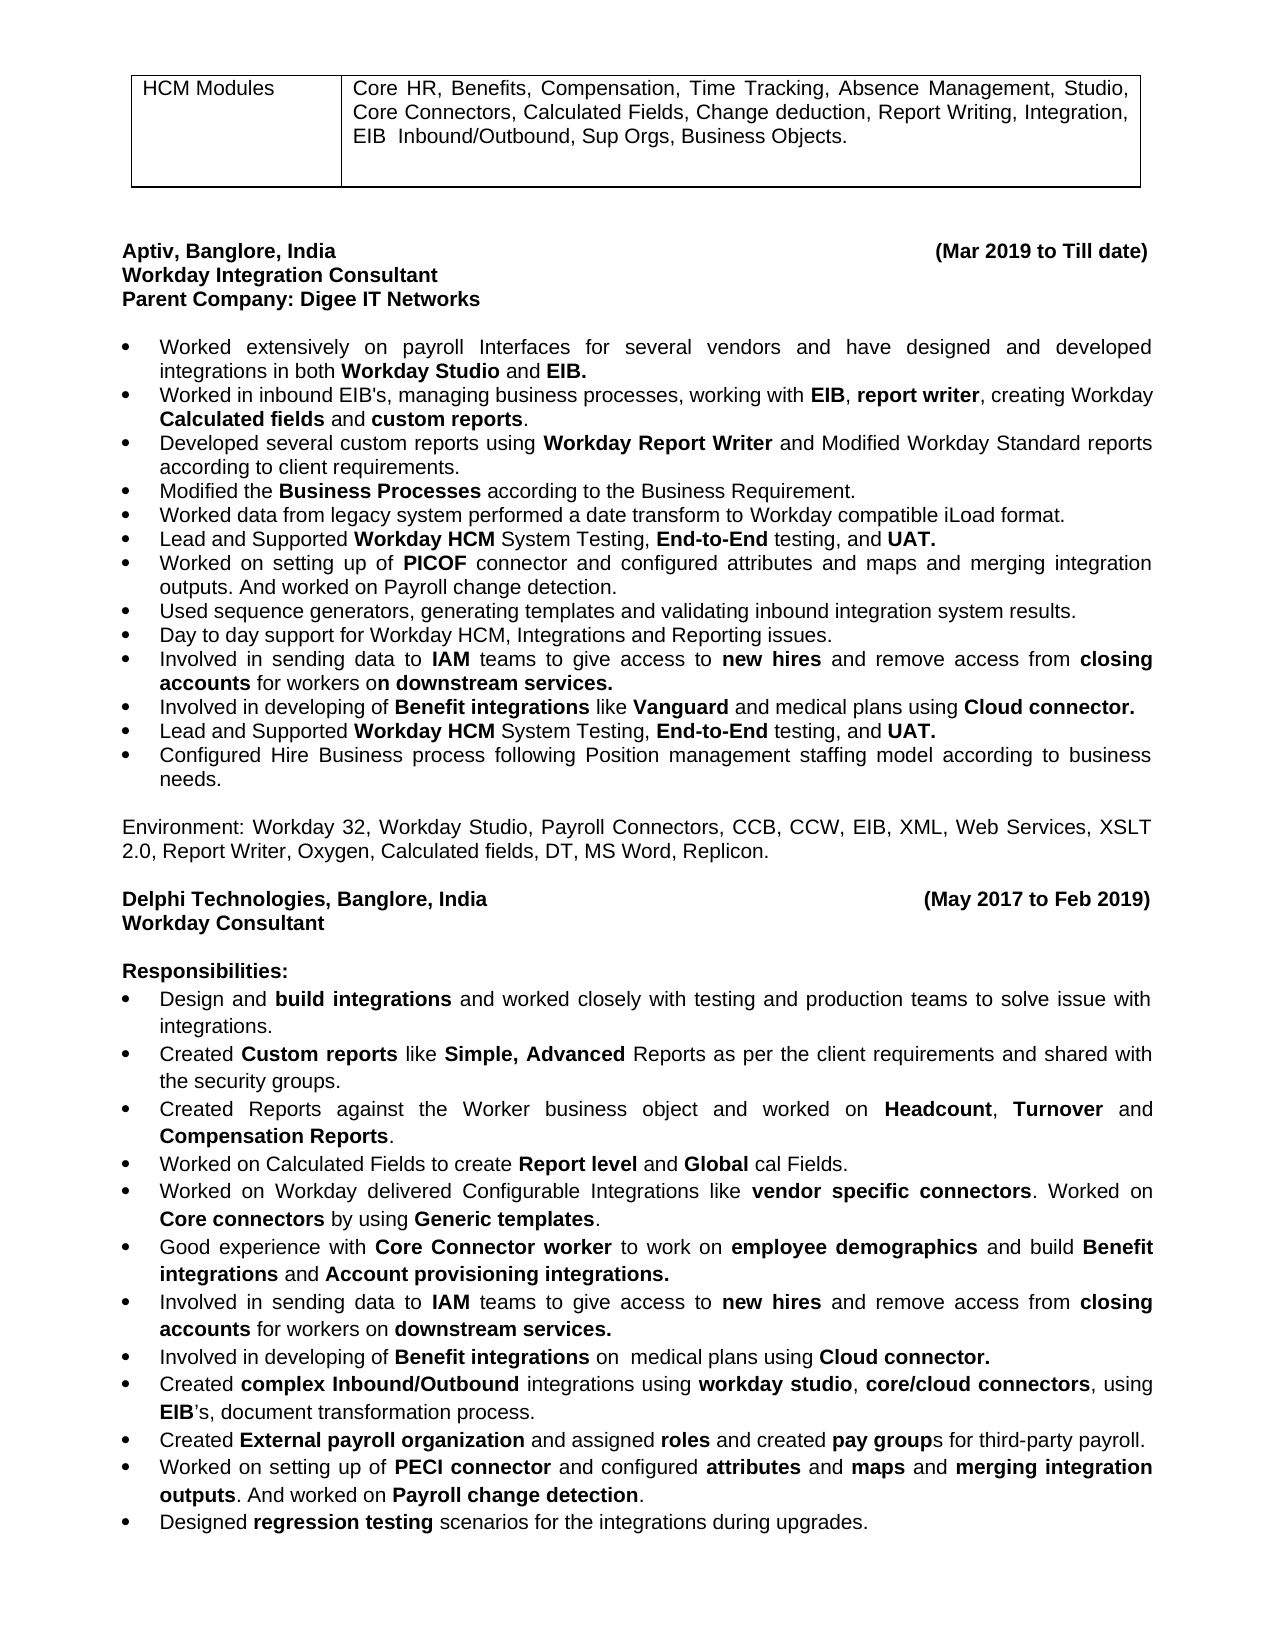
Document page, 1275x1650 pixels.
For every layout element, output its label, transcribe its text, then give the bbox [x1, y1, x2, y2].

text Parent Company: Digee IT Networks [122, 287, 1153, 311]
list Used sequence generators, generating templates and validating inbound integration system results. [122, 599, 1153, 623]
list Involved in developing of Benefit integrations like Vanguard and medical plans using Cloud connector. [122, 695, 1153, 719]
list Involved in sending data to IAM teams to give access to new hires and remove access from closing accounts for workers on downstream services. [122, 647, 1153, 695]
list Lead and Supported Workday HCM System Testing, End-to-End testing, and UAT. [122, 719, 1153, 743]
list Good experience with Core Connector worker to work on employee demographics and build Benefit integrations and Account provisioning integrations. [122, 1234, 1153, 1286]
text Workday Consultant [122, 911, 1153, 935]
list Developed several custom reports using Workday Report Writer and Modified Workday Standard reports according to client requirements. [122, 431, 1153, 479]
list Design and build integrations and worked closely with testing and production teams to solve issue with integrations. [122, 986, 1153, 1038]
list Designed regression testing scenarios for the integrations during upgrades. [122, 1510, 1153, 1534]
table_cell Core HR, Benefits, Compensation, Time Tracking, Absence Management, Studio, Core Connectors, Calculated Fields, Change deduction, Report Writing, Integration, EIB Inbound/Outbound, Sup Orgs, Business Objects. [342, 76, 1140, 186]
text Workday Integration Consultant [122, 263, 1153, 287]
list Worked on setting up of PICOF connector and configured attributes and maps and merging integration outputs. And worked on Payroll change detection. [122, 551, 1153, 599]
table_cell HCM Modules [132, 76, 341, 186]
list Day to day support for Workday HCM, Integrations and Reporting issues. [122, 623, 1153, 647]
text Environment: Workday 32, Workday Studio, Payroll Connectors, CCB, CCW, EIB, XML, Web Services, XSLT 2.0, Report Writer, Oxygen, Calculated fields, DT, MS Word, Replicon. [122, 815, 1153, 863]
list Worked extensively on payroll Interfaces for several vendors and have designed and developed integrations in both Workday Studio and EIB. [122, 335, 1153, 383]
text Aptiv, Banglore, India (Mar 2019 to Till date) [122, 239, 1153, 263]
list Modified the Business Processes according to the Business Requirement. [122, 479, 1153, 503]
list Created External payroll organization and assigned roles and created pay groups for third-party payroll. [122, 1427, 1153, 1451]
list Created Custom reports like Simple, Advanced Reports as per the client requirements and shared with the security groups. [122, 1042, 1153, 1093]
list Worked in inbound EIB's, managing business processes, working with EIB, report writer, creating Workday Calculated fields and custom reports. [122, 383, 1153, 431]
list Involved in developing of Benefit integrations on medical plans using Cloud connector. [122, 1345, 1153, 1369]
list Lead and Supported Workday HCM System Testing, End-to-End testing, and UAT. [122, 527, 1153, 551]
text Delphi Technologies, Banglore, India (May 2017 to Feb 2019) [122, 887, 1153, 911]
list Worked data from legacy system performed a date transform to Workday compatible iLoad format. [122, 503, 1153, 527]
list Involved in sending data to IAM teams to give access to new hires and remove access from closing accounts for workers on downstream services. [122, 1289, 1153, 1341]
list Worked on Workday delivered Configurable Integrations like vendor specific connectors. Worked on Core connectors by using Generic templates. [122, 1179, 1153, 1231]
list Configured Hire Business process following Position management staffing model according to business needs. [122, 743, 1153, 791]
text Responsibilities: [122, 959, 1153, 983]
list Created Reports against the Worker business object and worked on Headcount, Turnover and Compensation Reports. [122, 1097, 1153, 1148]
list Created complex Inbound/Outbound integrations using workday studio, core/cloud connectors, using EIB’s, document transformation process. [122, 1372, 1153, 1424]
list Worked on Calculated Fields to create Report level and Global cal Fields. [122, 1152, 1153, 1176]
list Worked on setting up of PECI connector and configured attributes and maps and merging integration outputs. And worked on Payroll change detection. [122, 1455, 1153, 1507]
